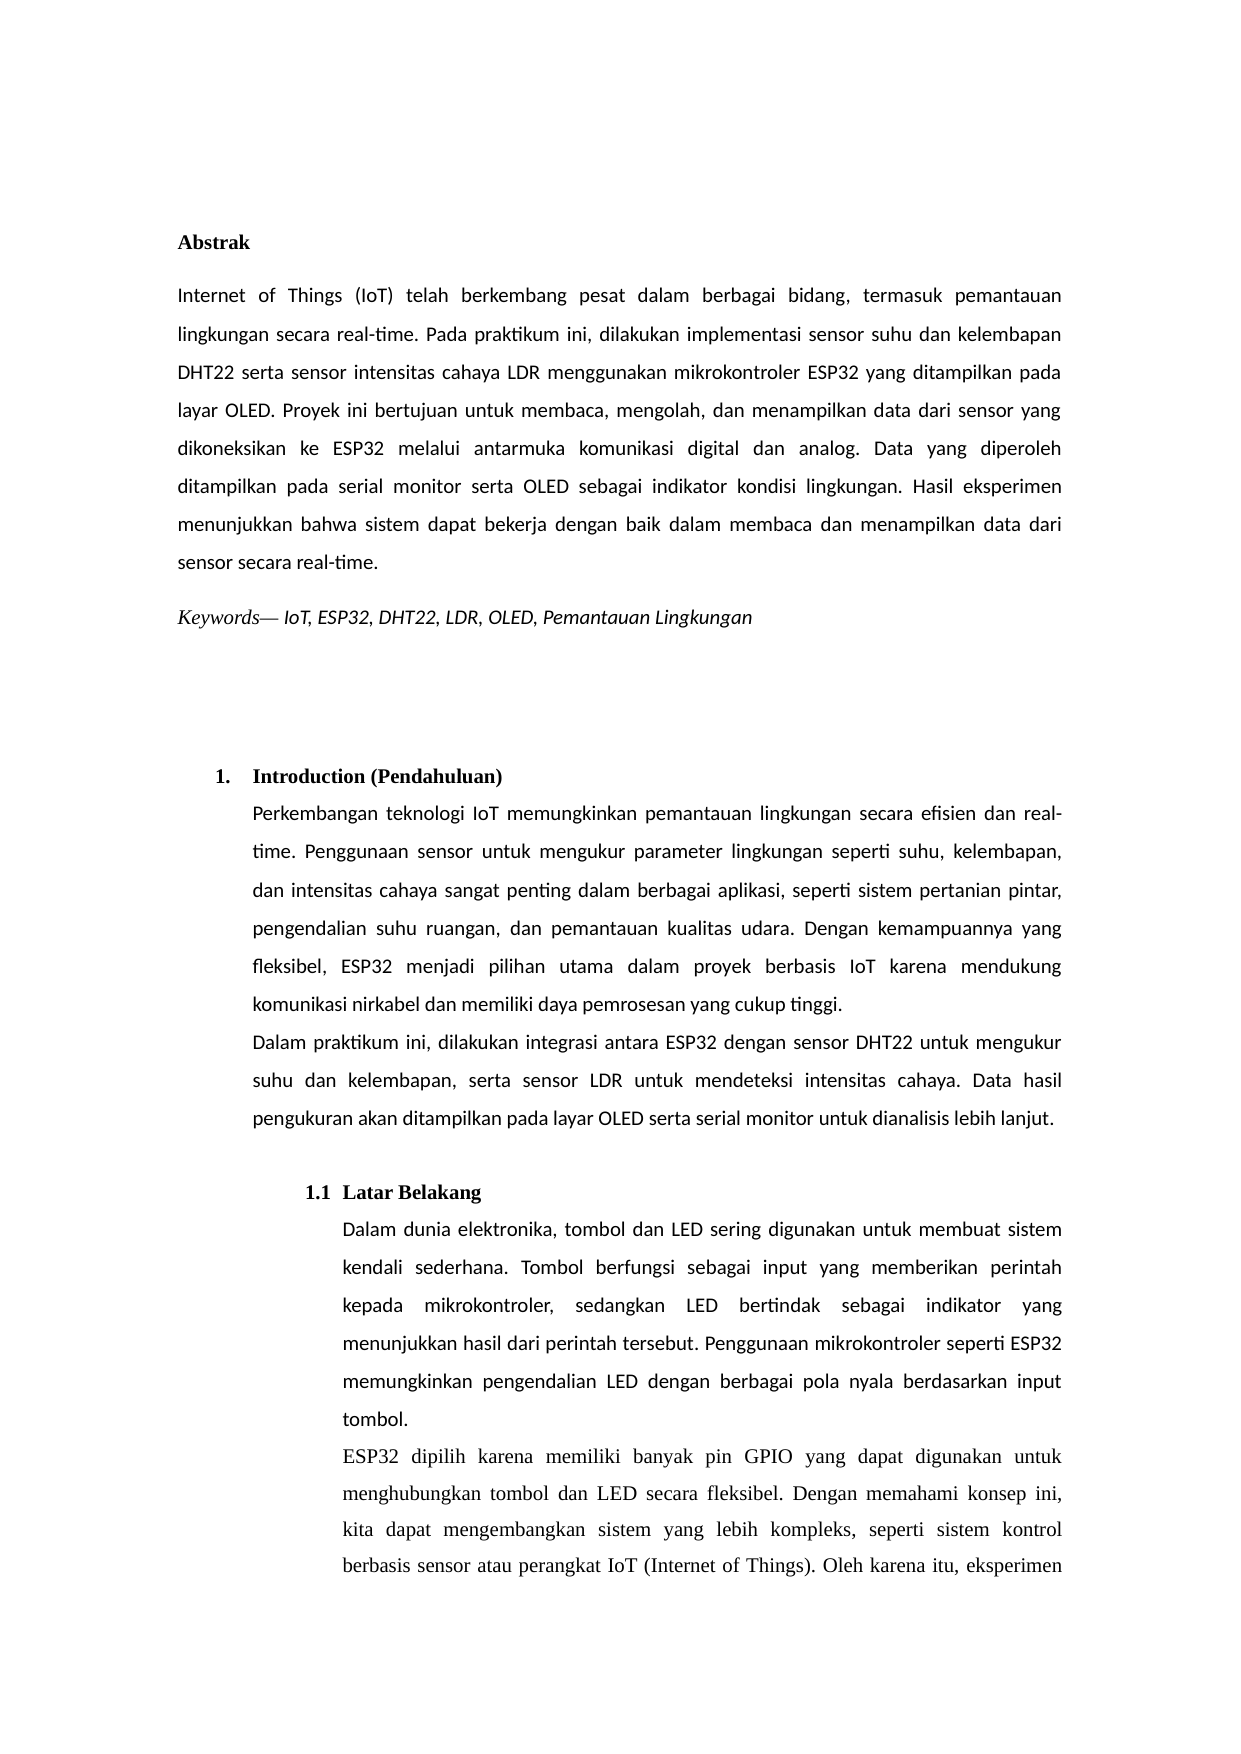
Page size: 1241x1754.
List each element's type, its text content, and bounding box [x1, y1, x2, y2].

text Keywords— IoT, ESP32, DHT22, LDR, OLED, Pemantauan Lingkungan [177, 604, 1063, 630]
text Internet of Things (IoT) telah berkembang pesat dalam berbagai bidang, termasuk pemantauan lingkungan secara real-time. Pada praktikum ini, dilakukan implementasi sensor suhu dan kelembapan DHT22 serta sensor intensitas cahaya LDR menggunakan mikrokontroler ESP32 yang ditampilkan pada layar OLED. Proyek ini bertujuan untuk membaca, mengolah, dan menampilkan data dari sensor yang dikoneksikan ke ESP32 melalui antarmuka komunikasi digital dan analog. Data yang diperoleh ditampilkan pada serial monitor serta OLED sebagai indikator kondisi lingkungan. Hasil eksperimen menunjukkan bahwa sistem dapat bekerja dengan baik dalam membaca dan menampilkan data dari sensor secara real-time. [177, 283, 1063, 575]
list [342, 1444, 1063, 1577]
list Perkembangan teknologi IoT memungkinkan pemantauan lingkungan secara efisien dan real-time. Penggunaan sensor untuk mengukur parameter lingkungan seperti suhu, kelembapan, dan intensitas cahaya sangat penting dalam berbagai aplikasi, seperti sistem pertanian pintar, pengendalian suhu ruangan, dan pemantauan kualitas udara. Dengan kemampuannya yang fleksibel, ESP32 menjadi pilihan utama dalam proyek berbasis IoT karena mendukung komunikasi nirkabel dan memiliki daya pemrosesan yang cukup tinggi. [252, 801, 1063, 1017]
list Dalam dunia elektronika, tombol dan LED sering digunakan untuk membuat sistem kendali sederhana. Tombol berfungsi sebagai input yang memberikan perintah kepada mikrokontroler, sedangkan LED bertindak sebagai indikator yang menunjukkan hasil dari perintah tersebut. Penggunaan mikrokontroler seperti ESP32 memungkinkan pengendalian LED dengan berbagai pola nyala berdasarkan input tombol. [342, 1216, 1063, 1432]
list Latar Belakang [305, 1180, 1063, 1204]
list Introduction (Pendahuluan) [215, 764, 1063, 788]
text Abstrak [177, 230, 1063, 254]
list Dalam praktikum ini, dilakukan integrasi antara ESP32 dengan sensor DHT22 untuk mengukur suhu dan kelembapan, serta sensor LDR untuk mendeteksi intensitas cahaya. Data hasil pengukuran akan ditampilkan pada layar OLED serta serial monitor untuk dianalisis lebih lanjut. [252, 1029, 1063, 1131]
